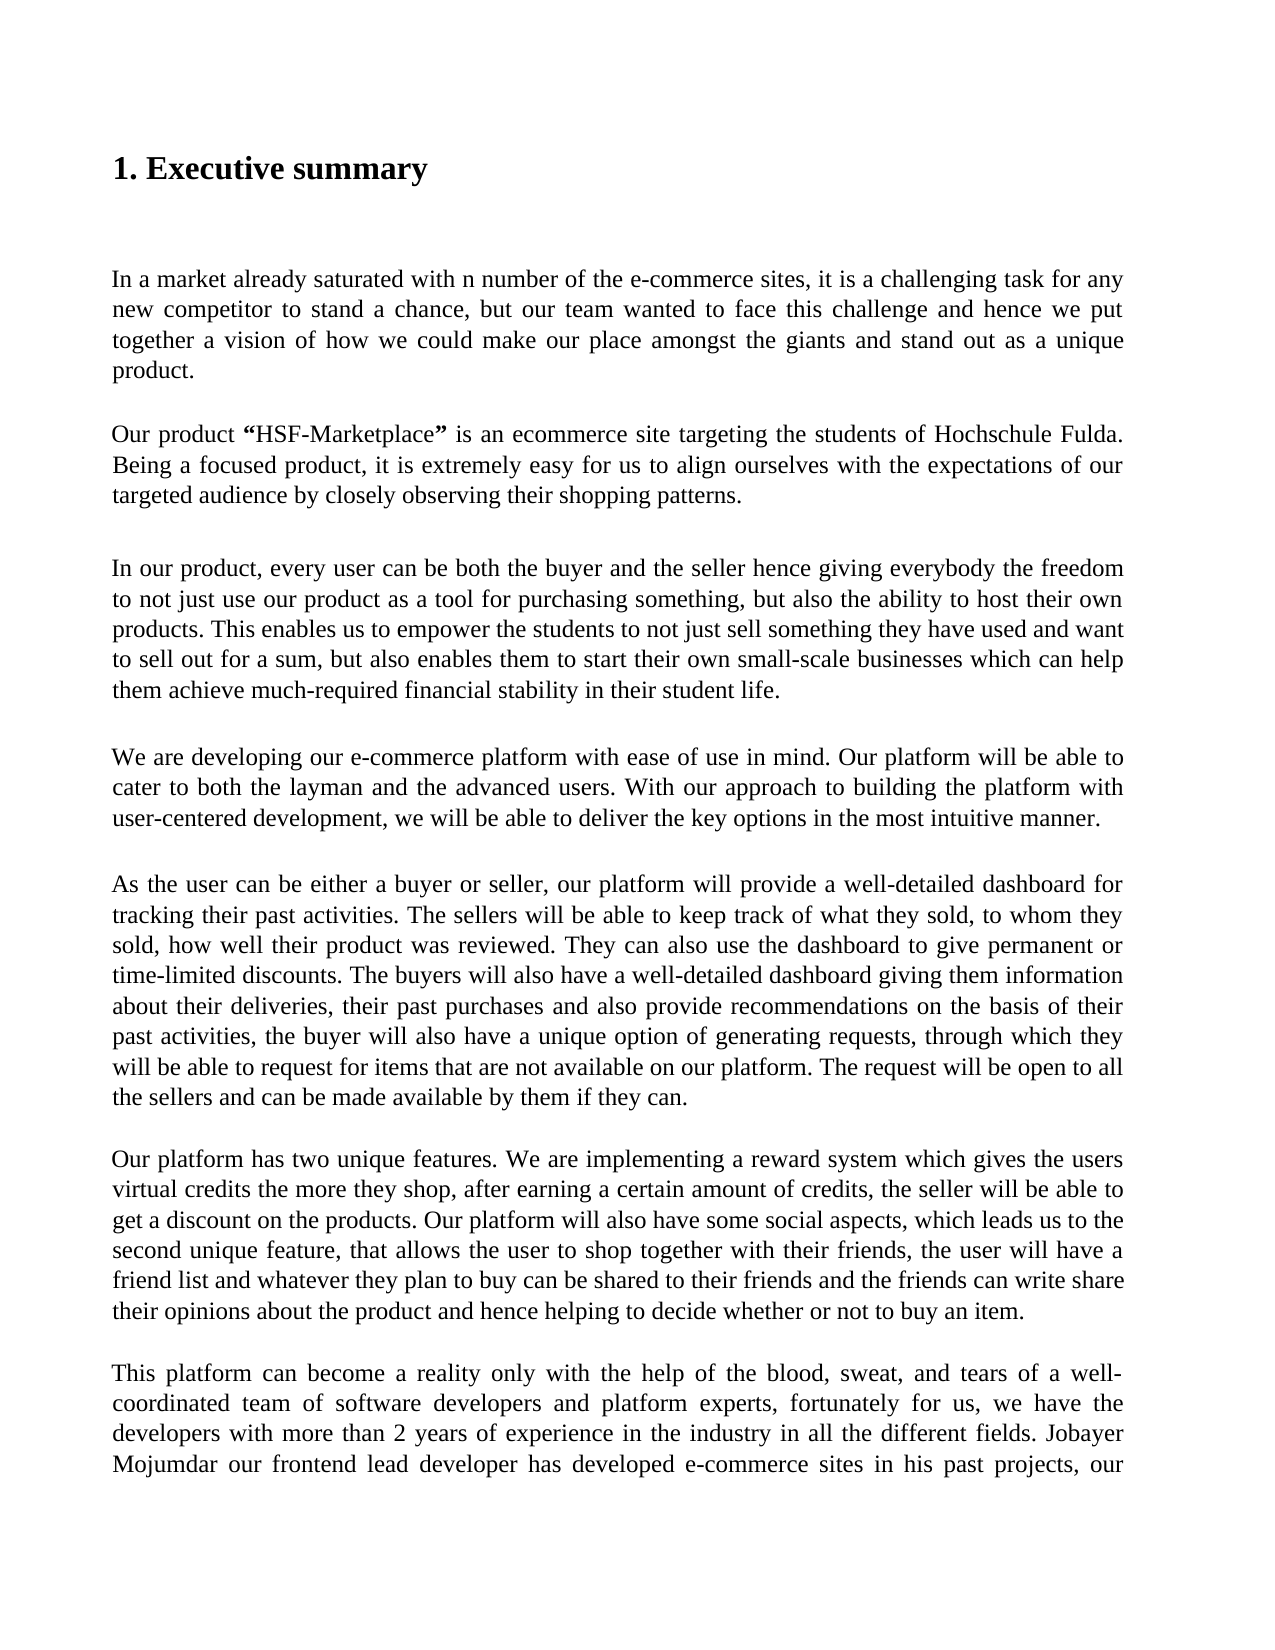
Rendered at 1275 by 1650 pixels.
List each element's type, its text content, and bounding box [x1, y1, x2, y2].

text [111, 1358, 1125, 1478]
text Our platform has two unique features. We are implementing a reward system which gives the users virtual credits the more they shop, after earning a certain amount of credits, the seller will be able to get a discount on the products. Our platform will also have some social aspects, which leads us to the second unique feature, that allows the user to shop together with their friends, the user will have a friend list and whatever they plan to buy can be shared to their friends and the friends can write share their opinions about the product and hence helping to decide whether or not to buy an item. [111, 1144, 1125, 1325]
text In a market already saturated with n number of the e-commerce sites, it is a challenging task for any new competitor to stand a chance, but our team wanted to face this challenge and hence we put together a vision of how we could make our place amongst the giants and stand out as a unique product. [111, 264, 1125, 384]
text 1. Executive summary [112, 149, 1125, 187]
text In our product, every user can be both the buyer and the seller hence giving everybody the freedom to not just use our product as a tool for purchasing something, but also the ability to host their own products. This enables us to empower the students to not just sell something they have used and want to sell out for a sum, but also enables them to start their own small-scale businesses which can help them achieve much-required financial stability in their student life. [111, 553, 1125, 704]
text We are developing our e-commerce platform with ease of use in mind. Our platform will be able to cater to both the layman and the advanced users. With our approach to building the platform with user-centered development, we will be able to deliver the key options in the most intuitive manner. [111, 742, 1125, 831]
text Our product​ “​HSF-Marketplace​” is an ecommerce site targeting the students of Hochschule Fulda. Being a focused product, it is extremely easy for us to align ourselves with the expectations of our targeted audience by closely observing their shopping patterns. [111, 419, 1125, 509]
text As the user can be either a buyer or seller, our platform will provide a well-detailed dashboard for tracking their past activities. The sellers will be able to keep track of what they sold, to whom they sold, how well their product was reviewed. They can also use the dashboard to give permanent or time-limited discounts. The buyers will also have a well-detailed dashboard giving them information about their deliveries, their past purchases and also provide recommendations on the basis of their past activities, the buyer will also have a unique option of generating requests, through which they will be able to request for items that are not available on our platform. The request will be open to all the sellers and can be made available by them if they can. [111, 869, 1125, 1111]
